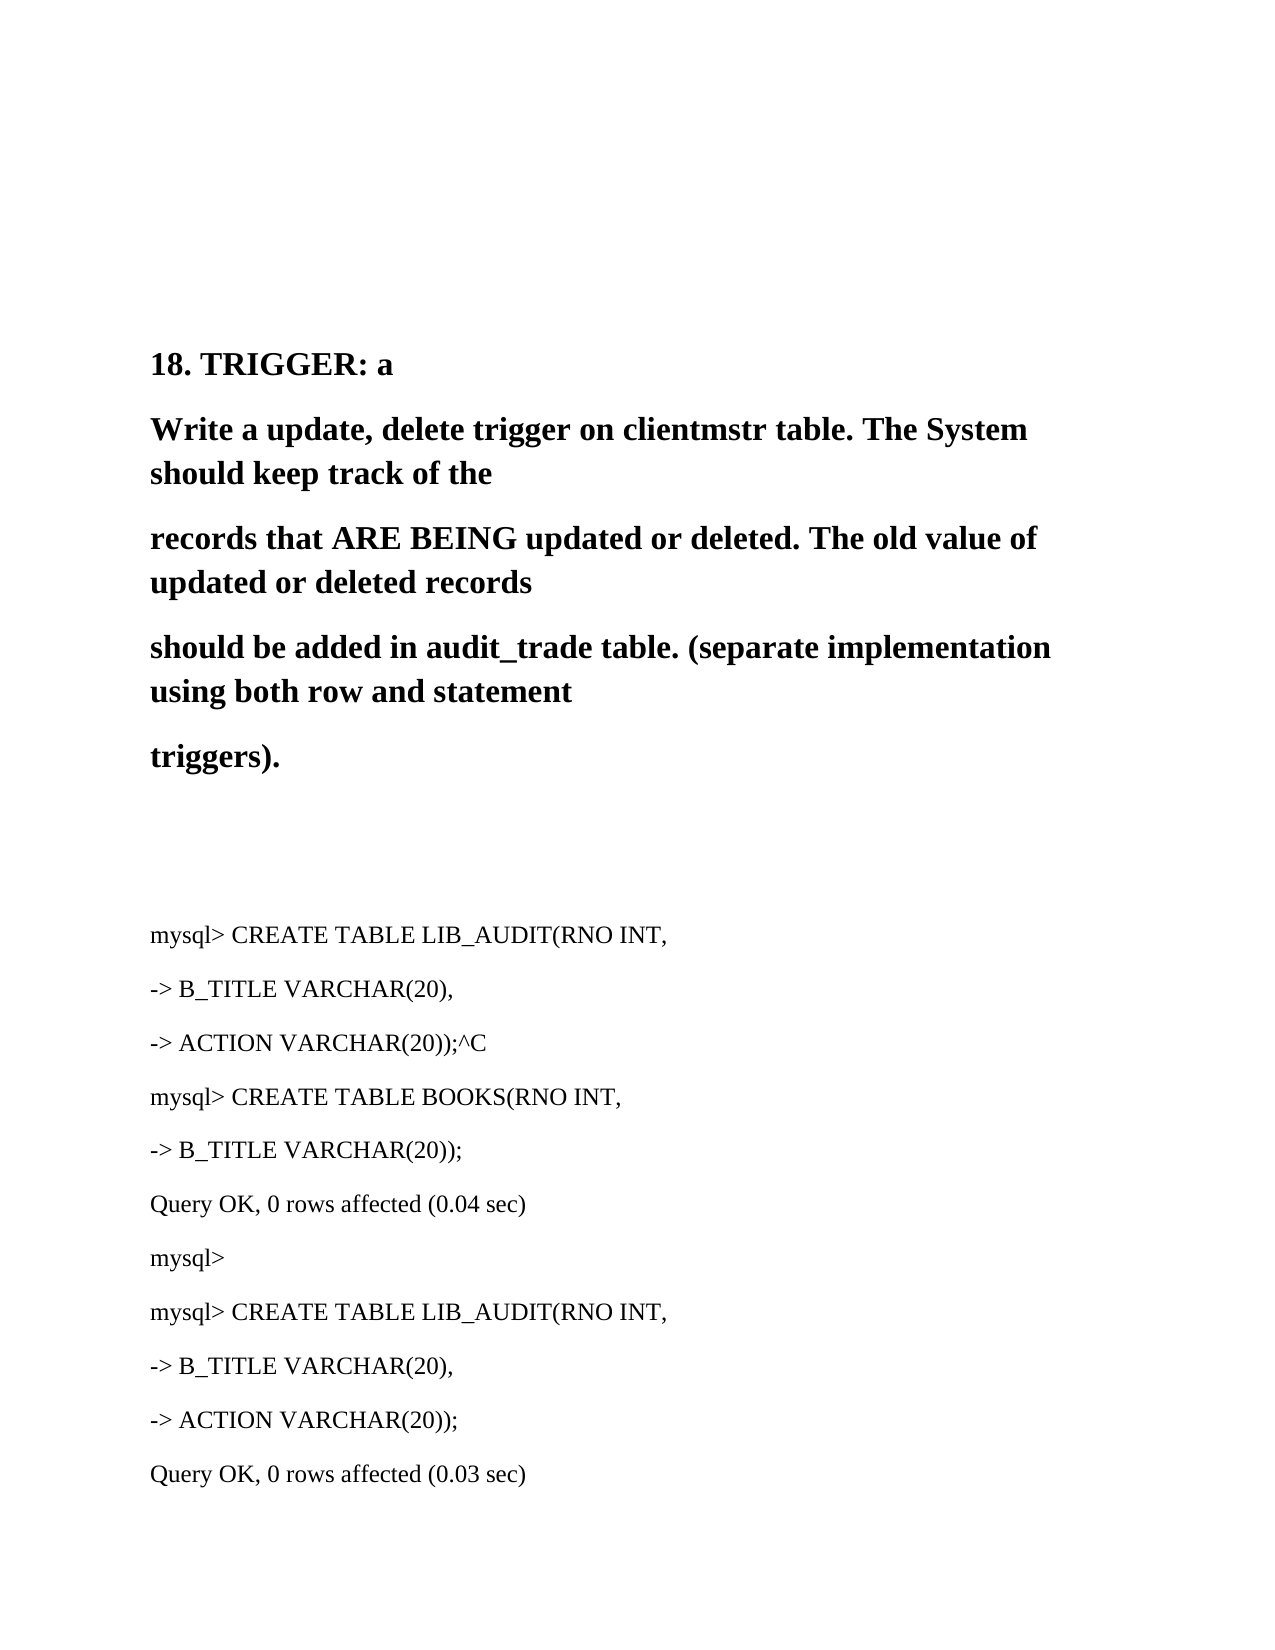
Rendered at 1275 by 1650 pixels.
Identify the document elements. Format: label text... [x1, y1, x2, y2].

text Query OK, 0 rows affected (0.04 sec) [150, 1189, 1125, 1218]
text -> ACTION VARCHAR(20)); [150, 1405, 1125, 1433]
text mysql> CREATE TABLE LIB_AUDIT(RNO INT, [150, 920, 1125, 949]
text mysql> [150, 1243, 1125, 1272]
text mysql> CREATE TABLE LIB_AUDIT(RNO INT, [150, 1297, 1125, 1326]
text Write a update, delete trigger on clientmstr table. The System should keep track of the [150, 409, 1125, 492]
text records that ARE BEING updated or deleted. The old value of updated or deleted records [150, 518, 1125, 601]
text Query OK, 0 rows affected (0.03 sec) [150, 1459, 1125, 1487]
text triggers). [150, 736, 1125, 775]
text -> B_TITLE VARCHAR(20)); [150, 1136, 1125, 1164]
text -> B_TITLE VARCHAR(20), [150, 1351, 1125, 1380]
text 18. TRIGGER: a [150, 345, 1125, 383]
text -> B_TITLE VARCHAR(20), [150, 974, 1125, 1003]
text -> ACTION VARCHAR(20));^C [150, 1028, 1125, 1057]
text mysql> CREATE TABLE BOOKS(RNO INT, [150, 1082, 1125, 1110]
text should be added in audit_trade table. (separate implementation using both row and statement [150, 627, 1125, 710]
